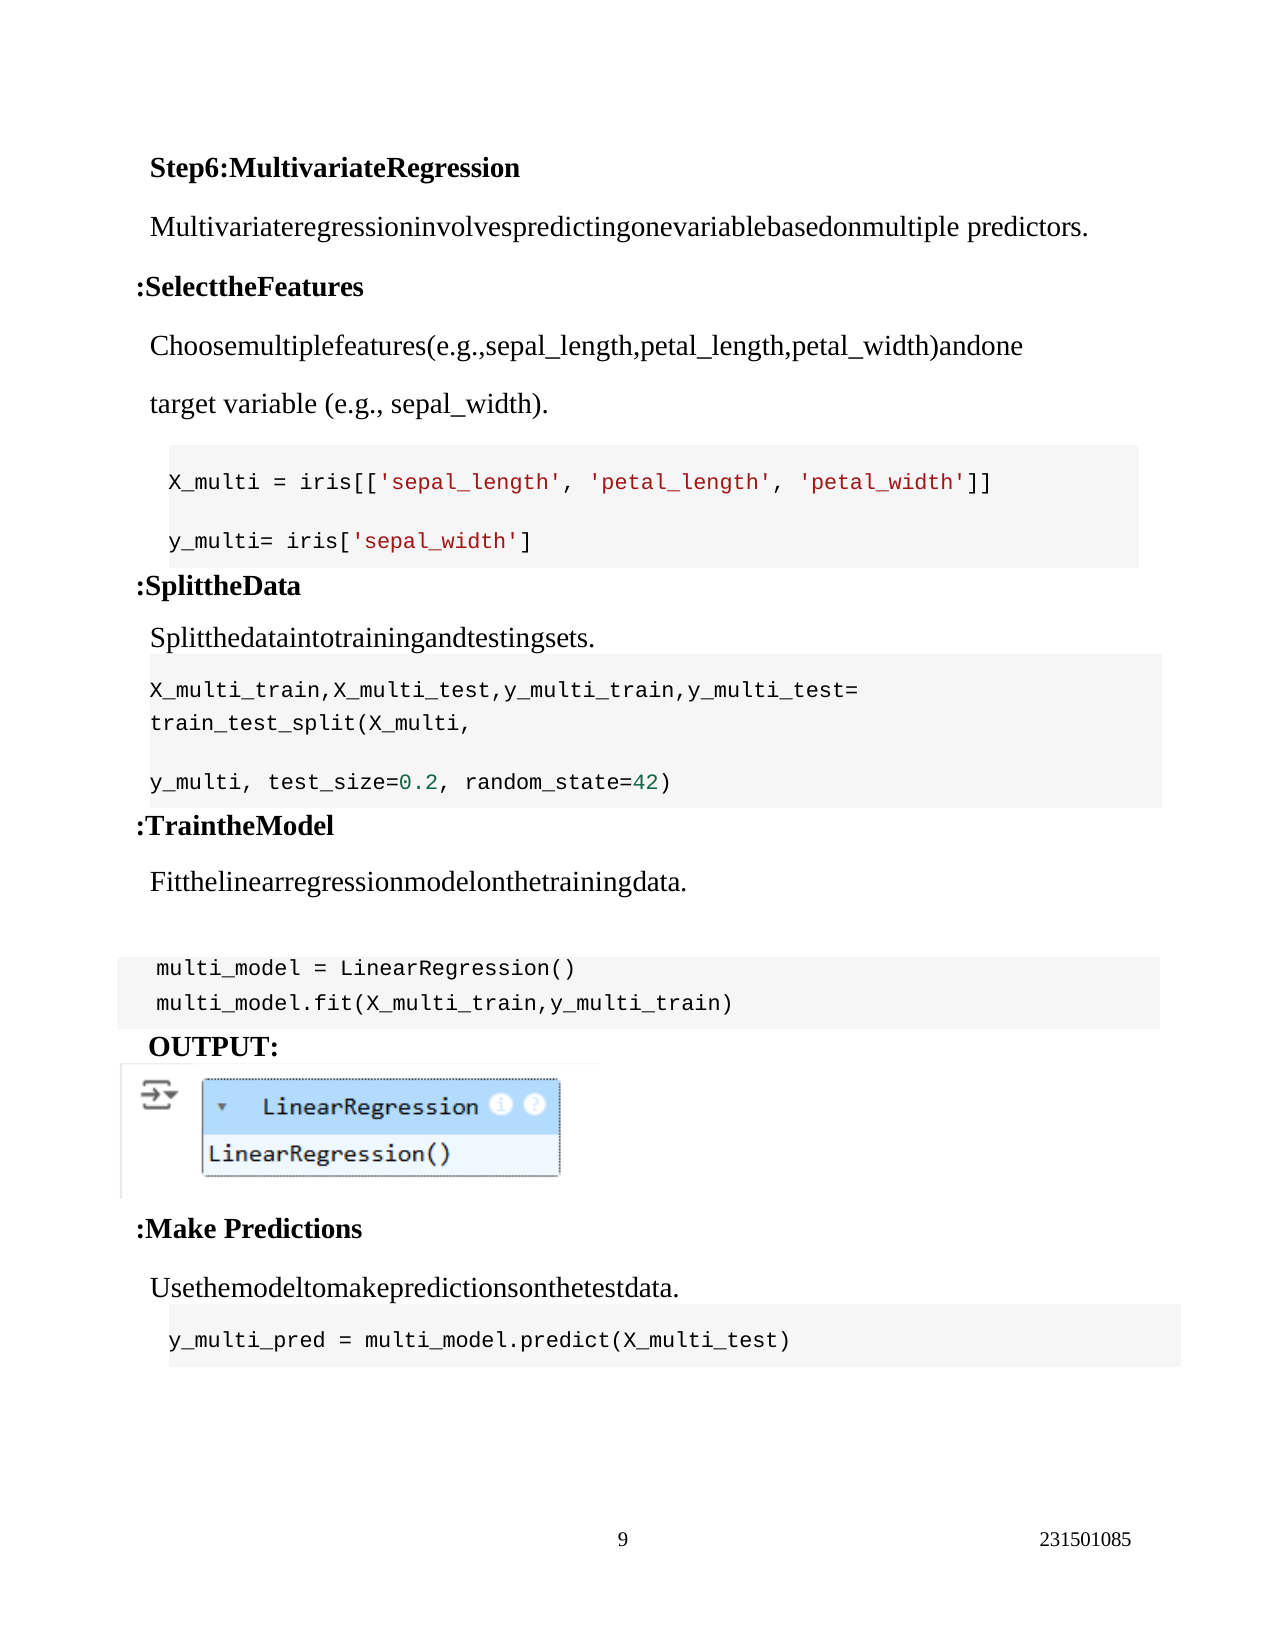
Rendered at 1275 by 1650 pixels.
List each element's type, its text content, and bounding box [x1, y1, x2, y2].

text Multivariateregressioninvolvespredictingonevariablebasedonmultiple predictors. [149, 209, 1094, 242]
list :Make Predictions [98, 1211, 1208, 1245]
picture [119, 1063, 600, 1199]
text Choosemultiplefeatures(e.g.,sepal_length,petal_length,petal_width)andone target variable (e.g., sepal_width). [149, 328, 1094, 420]
list :TraintheModel [98, 653, 1208, 842]
text Splitthedataintotrainingandtestingsets. [149, 620, 1208, 653]
text Usethemodeltomakepredictionsonthetestdata. [149, 1270, 1208, 1304]
text Step6:MultivariateRegression [149, 150, 1208, 183]
subtitle OUTPUT: [148, 954, 1208, 1063]
text Fitthelinearregressionmodelonthetrainingdata. [149, 864, 1208, 898]
list :SplittheData [98, 568, 1208, 601]
list :SelecttheFeatures [98, 269, 1208, 302]
